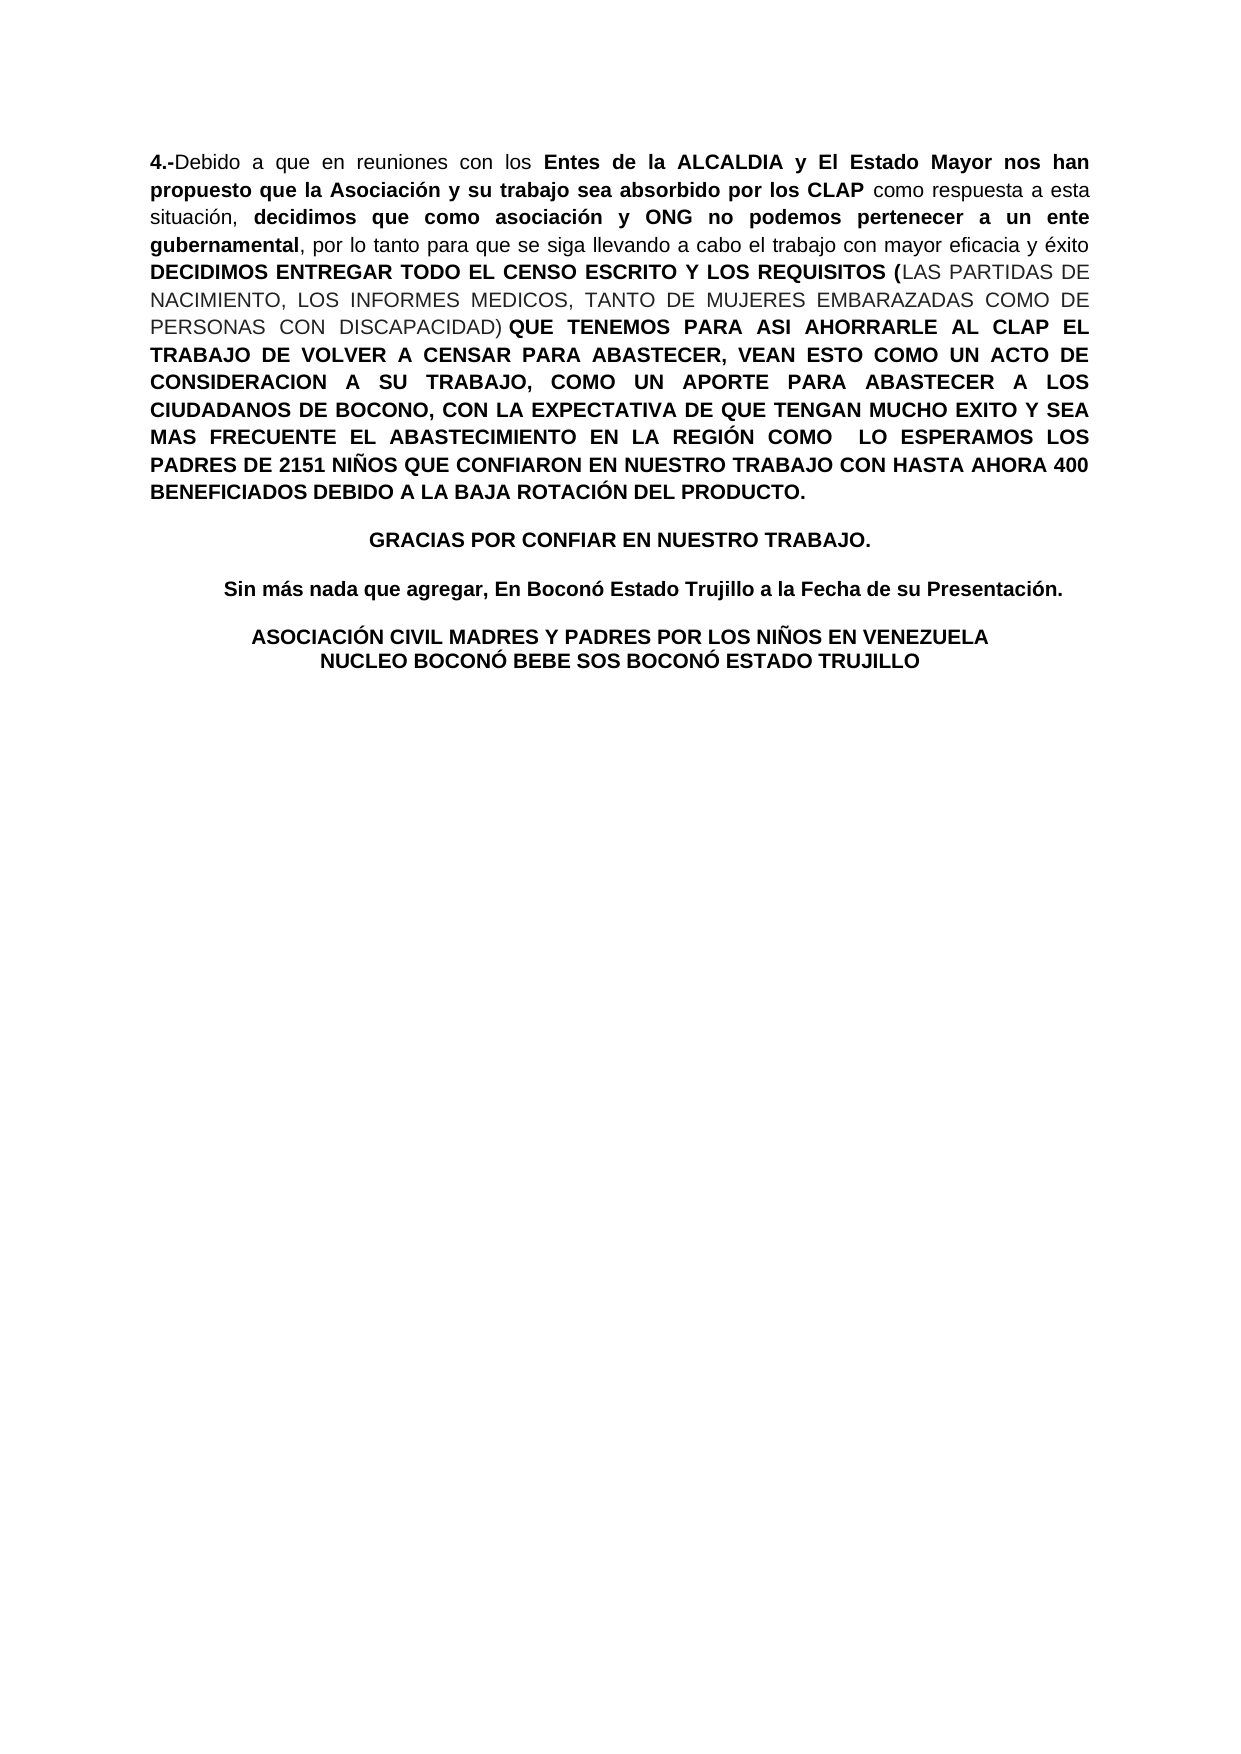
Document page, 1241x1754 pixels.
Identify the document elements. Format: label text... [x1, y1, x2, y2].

text 4.-Debido a que en reuniones con los Entes de la ALCALDIA y El Estado Mayor nos han propuesto que la Asociación y su trabajo sea absorbido por los CLAP como respuesta a esta situación, decidimos que como asociación y ONG no podemos pertenecer a un ente gubernamental, por lo tanto para que se siga llevando a cabo el trabajo con mayor eficacia y éxito DECIDIMOS ENTREGAR TODO EL CENSO ESCRITO Y LOS REQUISITOS (LAS PARTIDAS DE NACIMIENTO, LOS INFORMES MEDICOS, TANTO DE MUJERES EMBARAZADAS COMO DE PERSONAS CON DISCAPACIDAD) QUE TENEMOS PARA ASI AHORRARLE AL CLAP EL TRABAJO DE VOLVER A CENSAR PARA ABASTECER, VEAN ESTO COMO UN ACTO DE CONSIDERACION A SU TRABAJO, COMO UN APORTE PARA ABASTECER A LOS CIUDADANOS DE BOCONO, CON LA EXPECTATIVA DE QUE TENGAN MUCHO EXITO Y SEA MAS FRECUENTE EL ABASTECIMIENTO EN LA REGIÓN COMO LO ESPERAMOS LOS PADRES DE 2151 NIÑOS QUE CONFIARON EN NUESTRO TRABAJO CON HASTA AHORA 400 BENEFICIADOS DEBIDO A LA BAJA ROTACIÓN DEL PRODUCTO. [150, 150, 1090, 288]
text ASOCIACIÓN CIVIL MADRES Y PADRES POR LOS NIÑOS EN VENEZUELA [150, 625, 1090, 649]
text NUCLEO BOCONÓ BEBE SOS BOCONÓ ESTADO TRUJILLO [150, 649, 1090, 673]
text GRACIAS POR CONFIAR EN NUESTRO TRABAJO. [150, 528, 1090, 552]
text Sin más nada que agregar, En Boconó Estado Trujillo a la Fecha de su Presentación. [150, 577, 1090, 601]
text 4.-Debido a que en reuniones con los Entes de la ALCALDIA y El Estado Mayor nos han propuesto que la Asociación y su trabajo sea absorbido por los CLAP como respuesta a esta situación, decidimos que como asociación y ONG no podemos pertenecer a un ente gubernamental, por lo tanto para que se siga llevando a cabo el trabajo con mayor eficacia y éxito DECIDIMOS ENTREGAR TODO EL CENSO ESCRITO Y LOS REQUISITOS (LAS PARTIDAS DE NACIMIENTO, LOS INFORMES MEDICOS, TANTO DE MUJERES EMBARAZADAS COMO DE PERSONAS CON DISCAPACIDAD) QUE TENEMOS PARA ASI AHORRARLE AL CLAP EL TRABAJO DE VOLVER A CENSAR PARA ABASTECER, VEAN ESTO COMO UN ACTO DE CONSIDERACION A SU TRABAJO, COMO UN APORTE PARA ABASTECER A LOS CIUDADANOS DE BOCONO, CON LA EXPECTATIVA DE QUE TENGAN MUCHO EXITO Y SEA MAS FRECUENTE EL ABASTECIMIENTO EN LA REGIÓN COMO LO ESPERAMOS LOS PADRES DE 2151 NIÑOS QUE CONFIARON EN NUESTRO TRABAJO CON HASTA AHORA 400 BENEFICIADOS DEBIDO A LA BAJA ROTACIÓN DEL PRODUCTO. [150, 311, 1090, 504]
